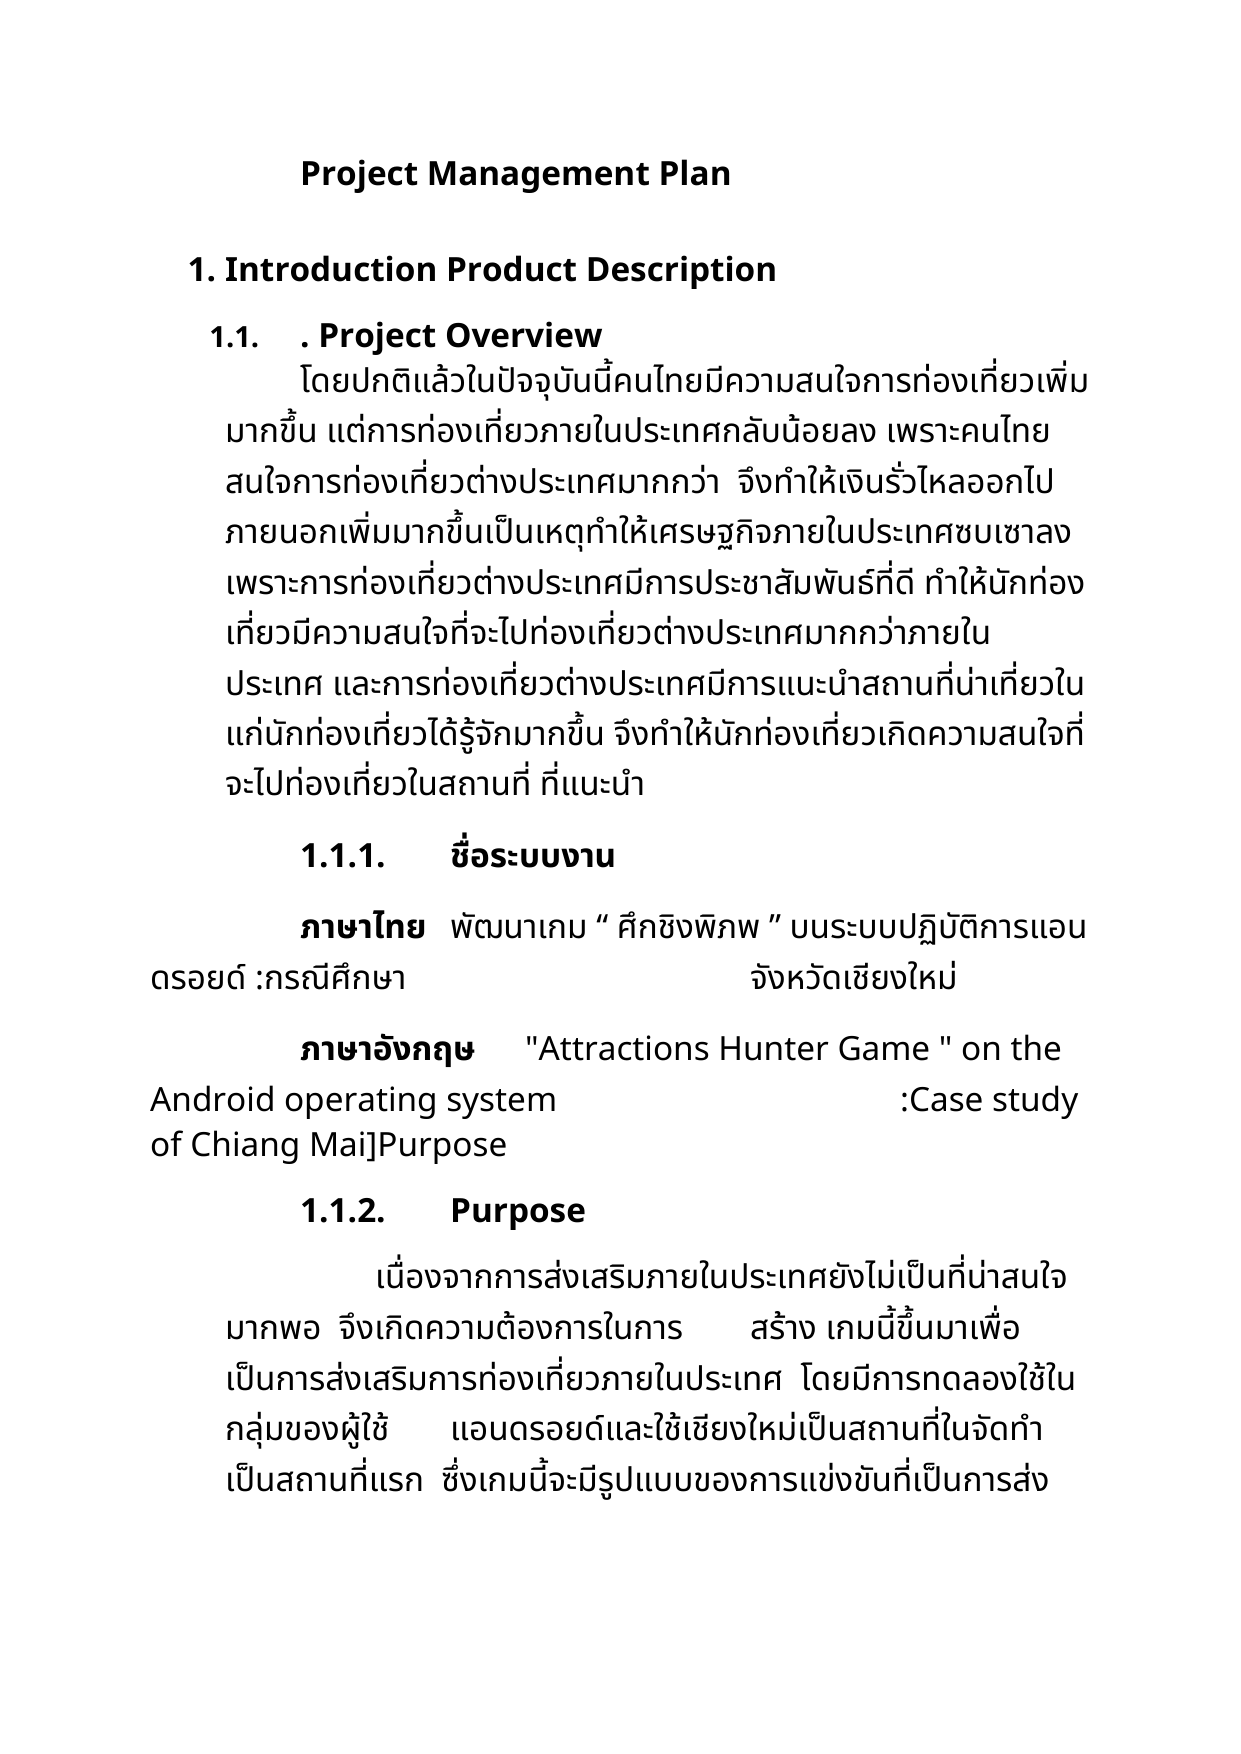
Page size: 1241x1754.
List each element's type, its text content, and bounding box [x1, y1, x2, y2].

subtitle . Project Overview [209, 312, 1090, 357]
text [225, 1253, 1090, 1506]
text Project Management Plan [225, 150, 1090, 195]
subtitle Introduction Product Description [187, 245, 1090, 291]
text ภาษาไทย พัฒนาเกม “ ศึกชิงพิภพ ” บนระบบปฏิบัติการแอนดรอยด์ :กรณีศึกษา จังหวัดเชียงใหม่ [150, 903, 1090, 1004]
text โดยปกติแล้วในปัจจุบันนี้คนไทยมีความสนใจการท่องเที่ยวเพิ่มมากขึ้น แต่การท่องเที่ยวภายในประเทศกลับน้อยลง เพราะคนไทยสนใจการท่องเที่ยวต่างประเทศมากกว่า จึงทำให้เงินรั่วไหลออกไปภายนอกเพิ่มมากขึ้นเป็นเหตุทำให้เศรษฐกิจภายในประเทศซบเซาลง เพราะการท่องเที่ยวต่างประเทศมีการประชาสัมพันธ์ที่ดี ทำให้นักท่องเที่ยวมีความสนใจที่จะไปท่องเที่ยวต่างประเทศมากกว่าภายในประเทศ และการท่องเที่ยวต่างประเทศมีการแนะนำสถานที่น่าเที่ยวในแก่นักท่องเที่ยวได้รู้จักมากขึ้น จึงทำให้นักท่องเที่ยวเกิดความสนใจที่จะไปท่องเที่ยวในสถานที่ ที่แนะนำ [225, 357, 1090, 811]
list ชื่อระบบงาน [300, 832, 1090, 882]
subtitle Purpose [300, 1187, 1090, 1233]
text ภาษาอังกฤษ "Attractions Hunter Game " on the Android operating system :Case study of Chiang Mai]Purpose [150, 1025, 1090, 1166]
